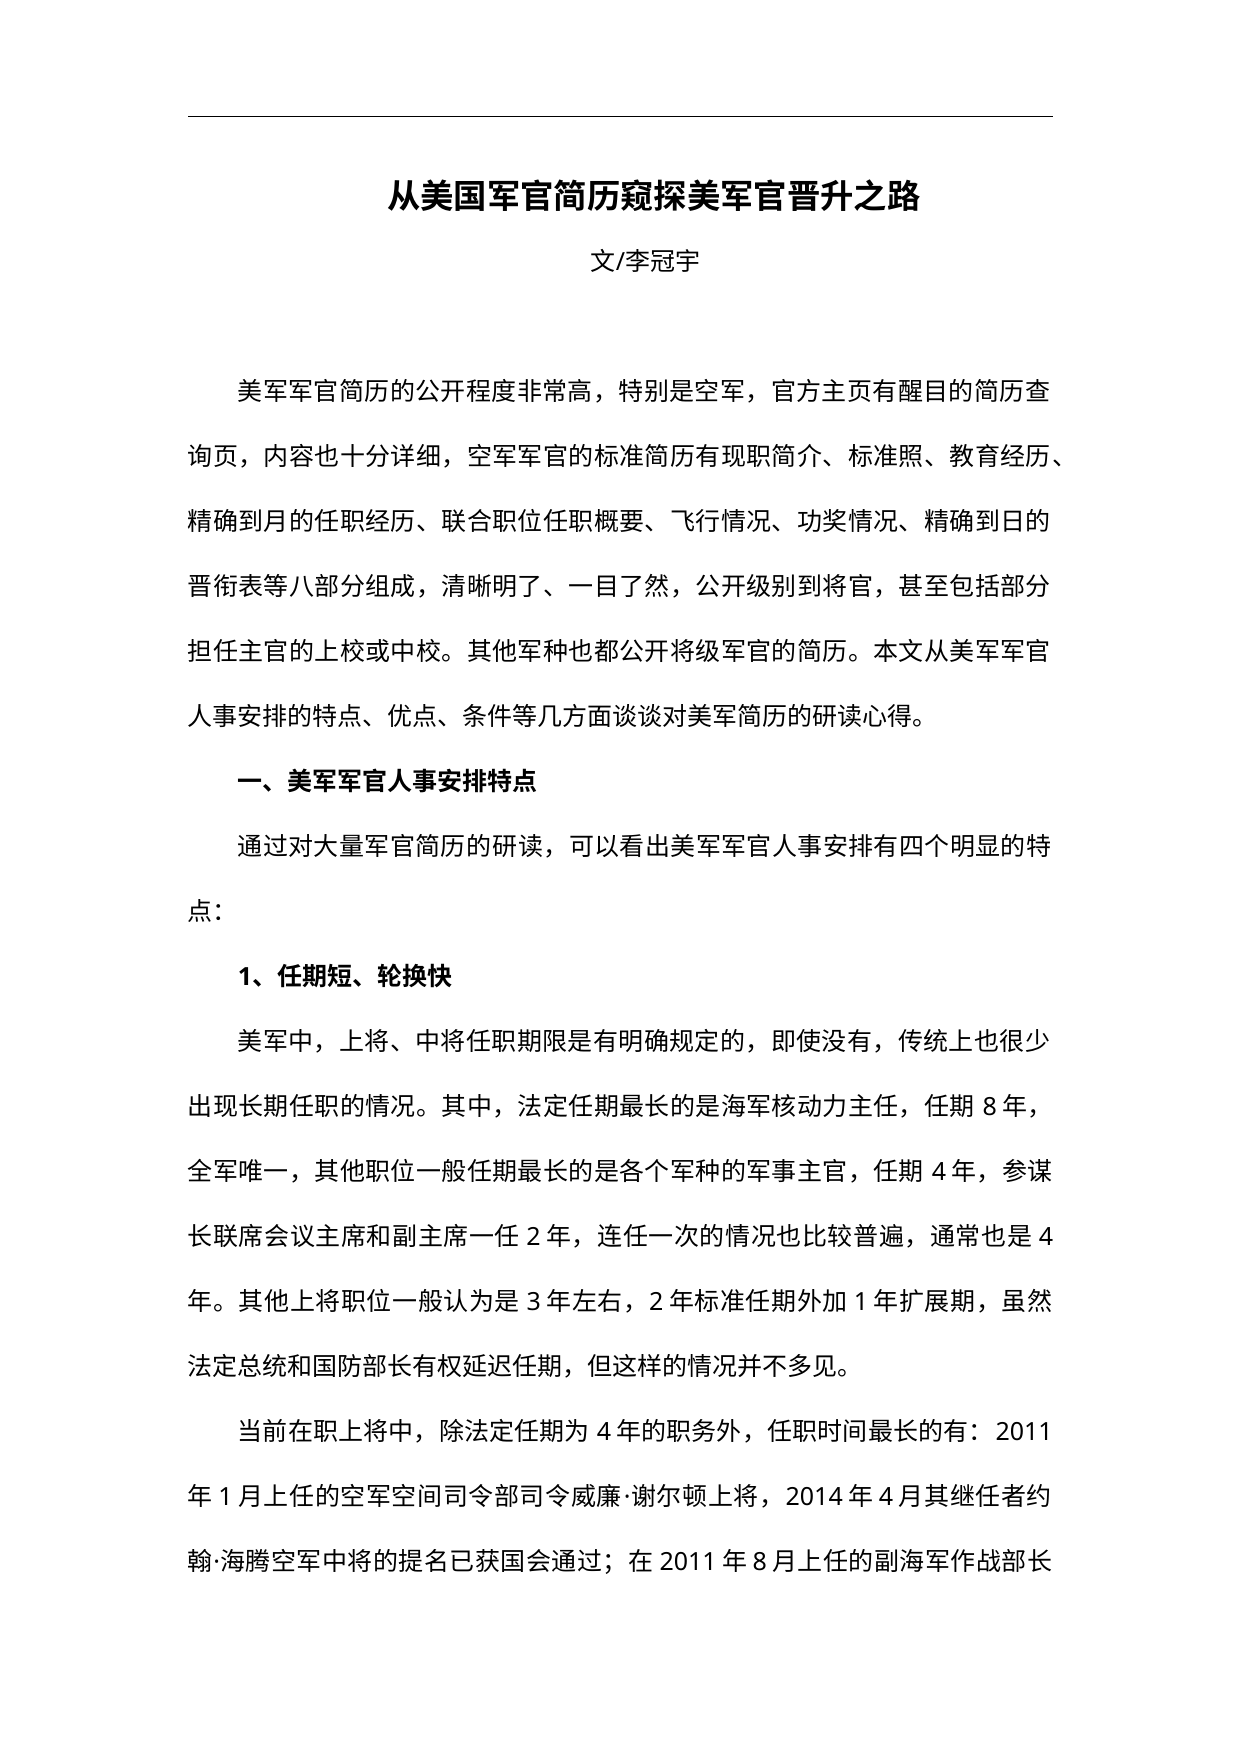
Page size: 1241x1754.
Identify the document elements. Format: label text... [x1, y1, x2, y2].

text 1、任期短、轮换快 [187, 942, 1053, 1007]
text 美军中，上将、中将任职期限是有明确规定的，即使没有，传统上也很少出现长期任职的情况。其中，法定任期最长的是海军核动力主任，任期8年，全军唯一，其他职位一般任期最长的是各个军种的军事主官，任期4年，参谋长联席会议主席和副主席一任2年，连任一次的情况也比较普遍，通常也是4年。其他上将职位一般认为是3年左右，2年标准任期外加1年扩展期，虽然法定总统和国防部长有权延迟任期，但这样的情况并不多见。 [187, 1007, 1053, 1397]
text 文/李冠宇 [187, 227, 1053, 292]
text 从美国军官简历窥探美 [187, 162, 1053, 227]
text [187, 1397, 1053, 1592]
text 美军简历的公开程度非常高，空军官方主页有简历查询页，内容详细，空军军官简历现职简介、标准照、教育经历、精确到月的任职经历、联合职位任职概要、飞行情况、功奖情况、精确到日的晋衔等，清晰明了、一目了然，公开级别到将官，部分担任主官的上校中校。。本文从美军军官人事安排的特点、优点、条件等几方面谈谈对美军简历的研读心得。 [187, 357, 1053, 747]
text 一、美军军官人事安排特点 [187, 747, 1053, 812]
text 通过对大量军官简历的研读，可以看出美军军官人事安排有四个明显的特点： [187, 812, 1053, 942]
